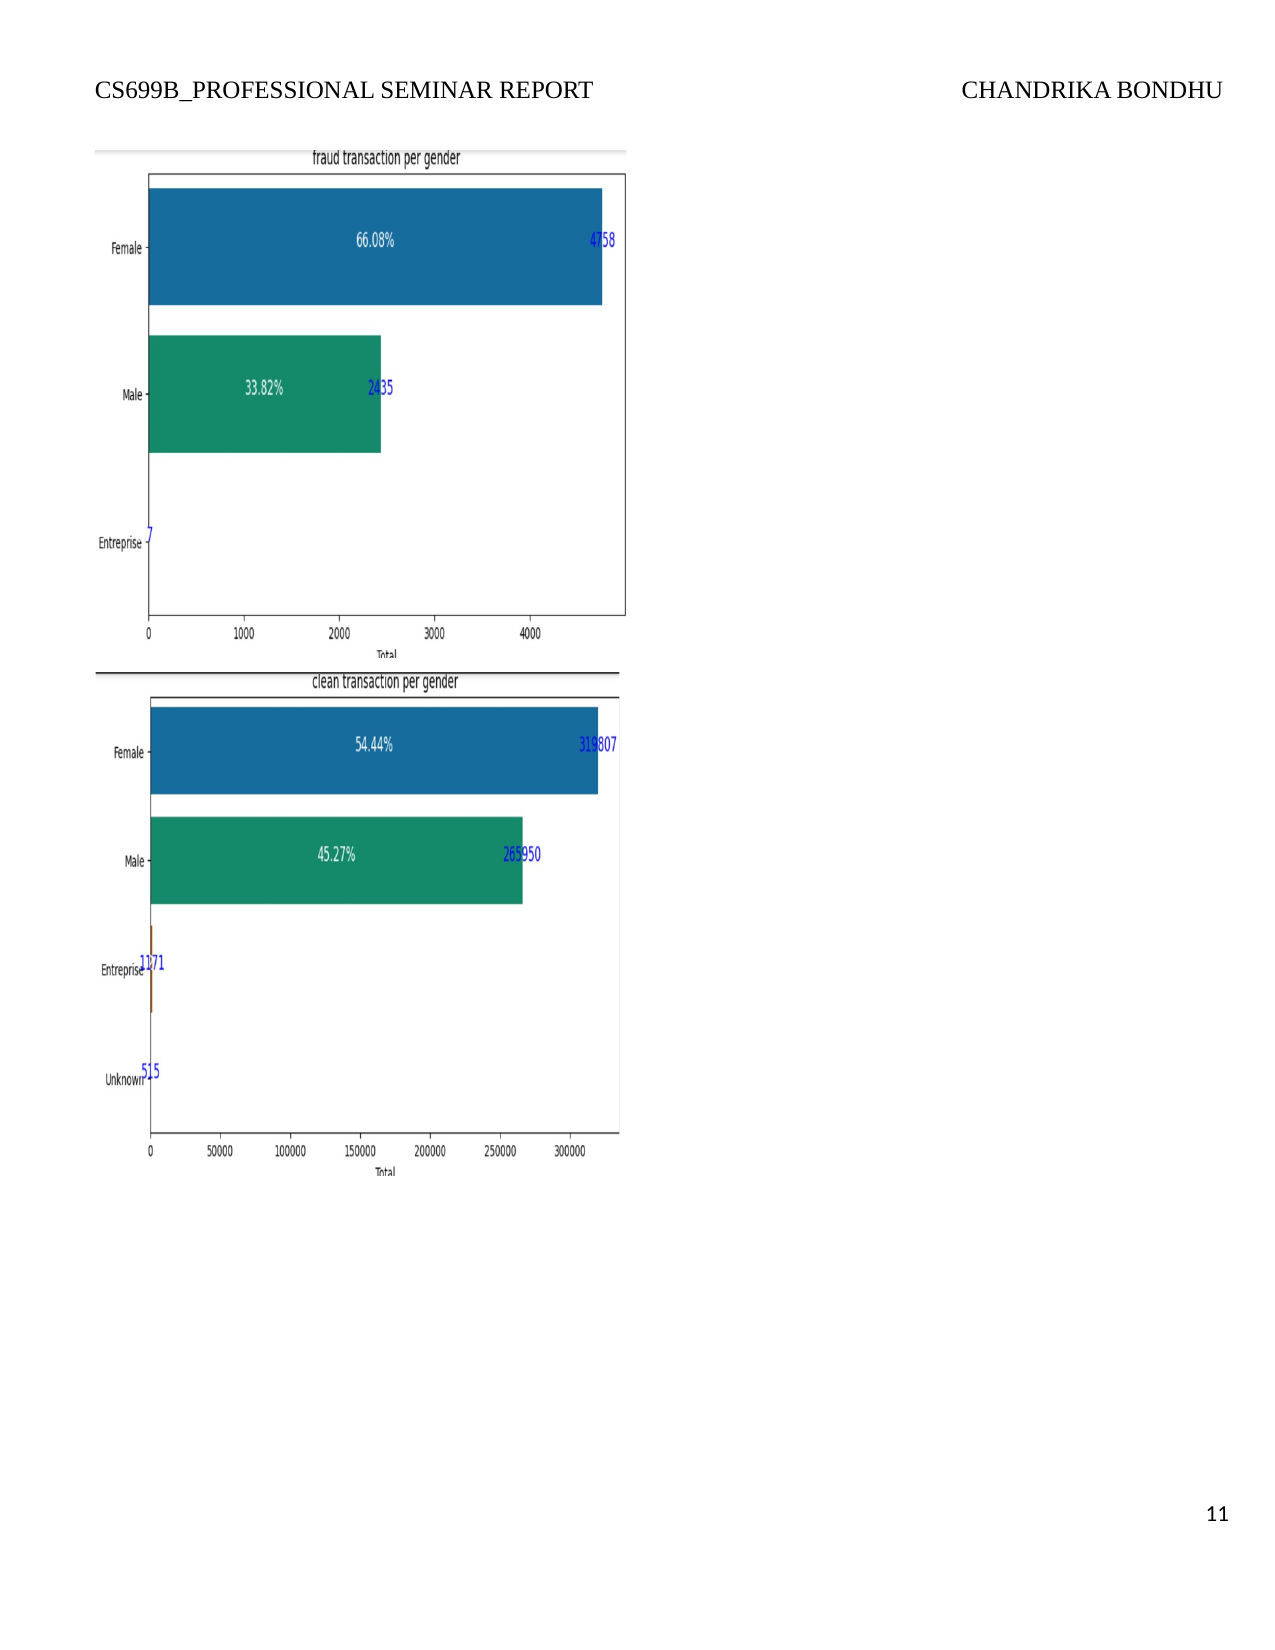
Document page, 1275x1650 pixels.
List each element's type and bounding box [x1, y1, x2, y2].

picture [95, 672, 620, 1176]
picture [94, 150, 627, 658]
